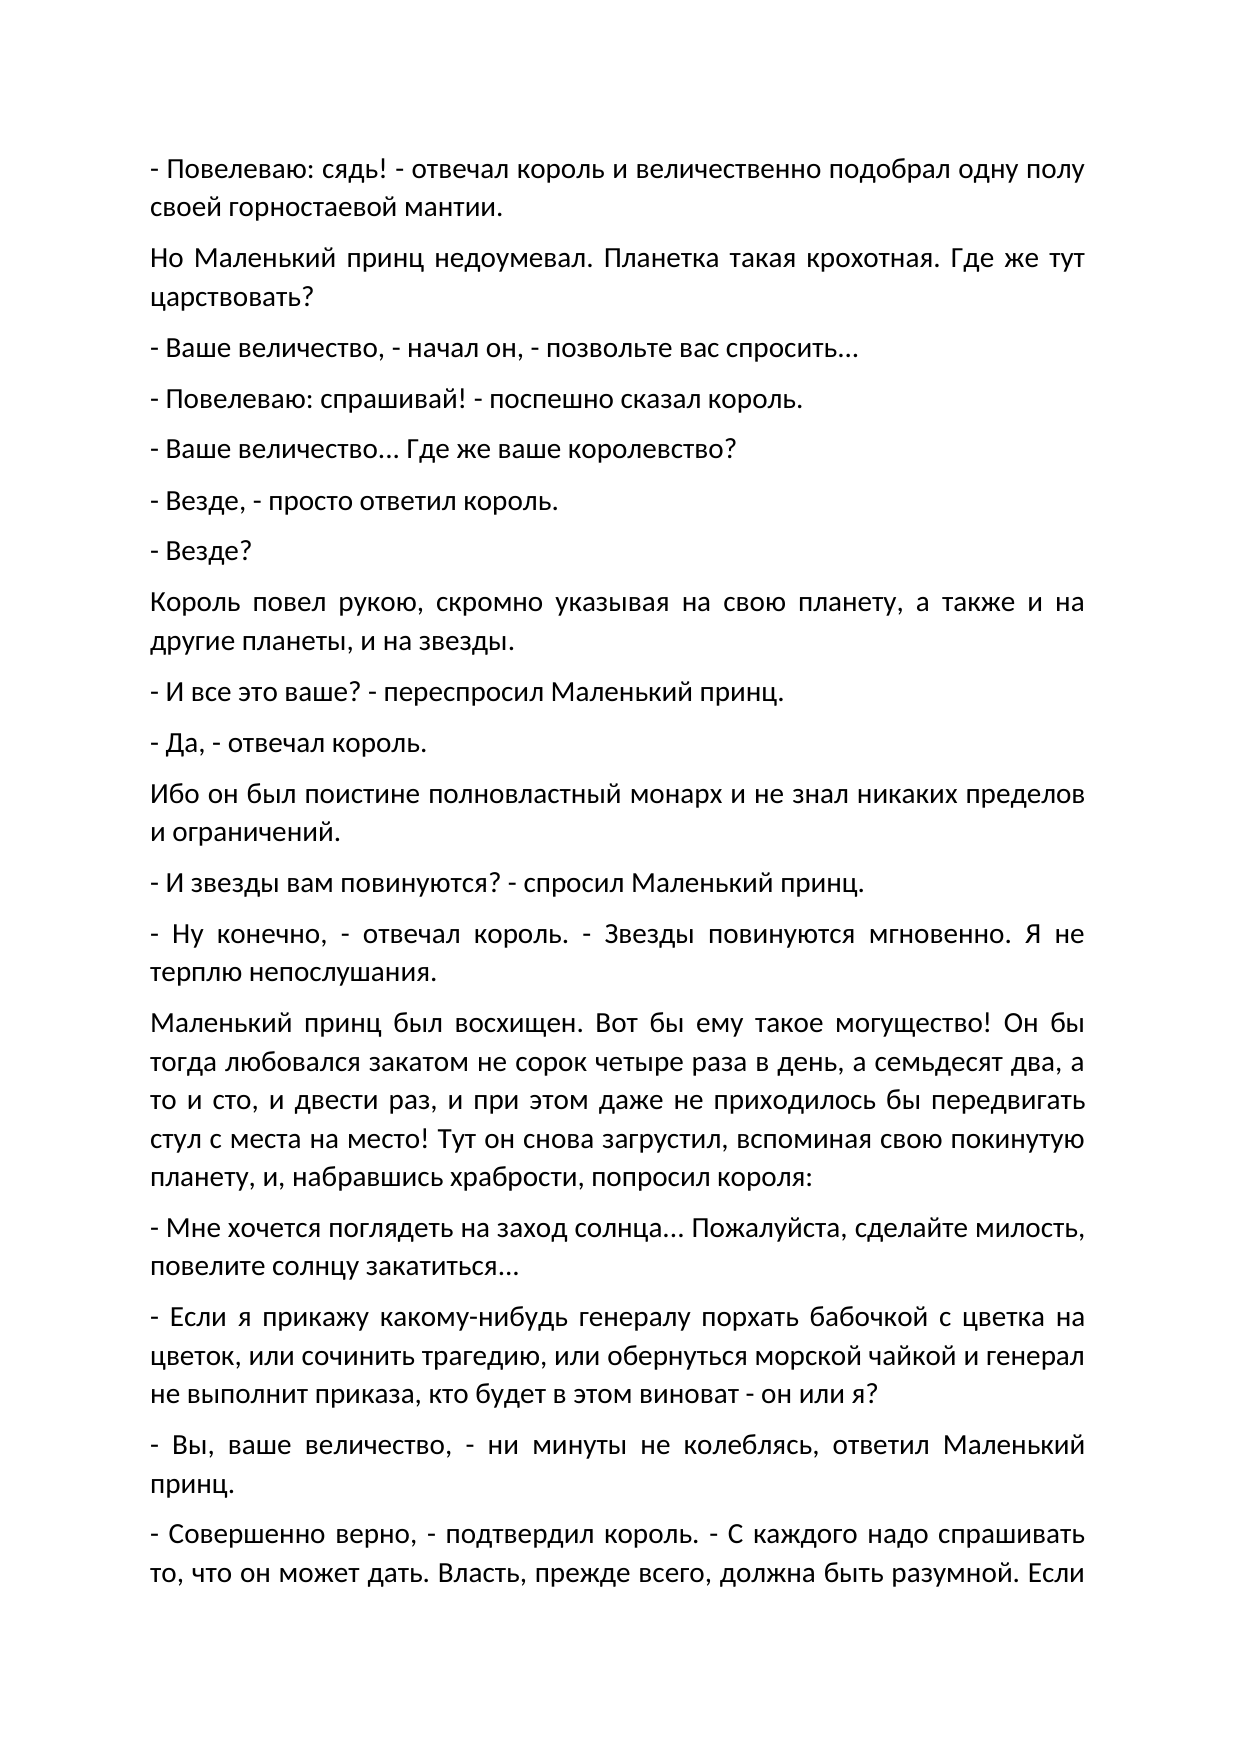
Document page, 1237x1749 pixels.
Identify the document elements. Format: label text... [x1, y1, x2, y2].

text - Вы, ваше величество, - ни минуты не колеблясь, ответил Маленький принц. [150, 1426, 1086, 1500]
text - Везде? [150, 532, 1086, 568]
text Маленький принц был восхищен. Вот бы ему такое могущество! Он бы тогда любовался закатом не сорок четыре раза в день, а семьдесят два, а то и сто, и двести раз, и при этом даже не приходилось бы передвигать стул с места на место! Тут он снова загрустил, вспоминая свою покинутую планету, и, набравшись храбрости, попросил короля: [150, 1004, 1086, 1194]
text - Если я прикажу какому-нибудь генералу порхать бабочкой с цветка на цветок, или сочинить трагедию, или обернуться морской чайкой и генерал не выполнит приказа, кто будет в этом виноват - он или я? [150, 1298, 1086, 1411]
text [150, 1516, 1086, 1590]
text - И все это ваше? - переспросил Маленький принц. [150, 673, 1086, 708]
text - Повелеваю: спрашивай! - поспешно сказал король. [150, 380, 1086, 415]
text Ибо он был поистине полновластный монарх и не знал никаких пределов и ограничений. [150, 775, 1086, 849]
text - Повелеваю: сядь! - отвечал король и величественно подобрал одну полу своей горностаевой мантии. [150, 150, 1086, 224]
text - Ваше величество, - начал он, - позвольте вас спросить... [150, 329, 1086, 364]
text Но Маленький принц недоумевал. Планетка такая крохотная. Где же тут царствовать? [150, 239, 1086, 313]
text - Ваше величество... Где же ваше королевство? [150, 431, 1086, 466]
text Король повел рукою, скромно указывая на свою планету, а также и на другие планеты, и на звезды. [150, 583, 1086, 657]
text - Мне хочется поглядеть на заход солнца... Пожалуйста, сделайте милость, повелите солнцу закатиться... [150, 1209, 1086, 1283]
text - Да, - отвечал король. [150, 724, 1086, 759]
text - И звезды вам повинуются? - спросил Маленький принц. [150, 864, 1086, 900]
text - Везде, - просто ответил король. [150, 482, 1086, 517]
text - Ну конечно, - отвечал король. - Звезды повинуются мгновенно. Я не терплю непослушания. [150, 915, 1086, 989]
